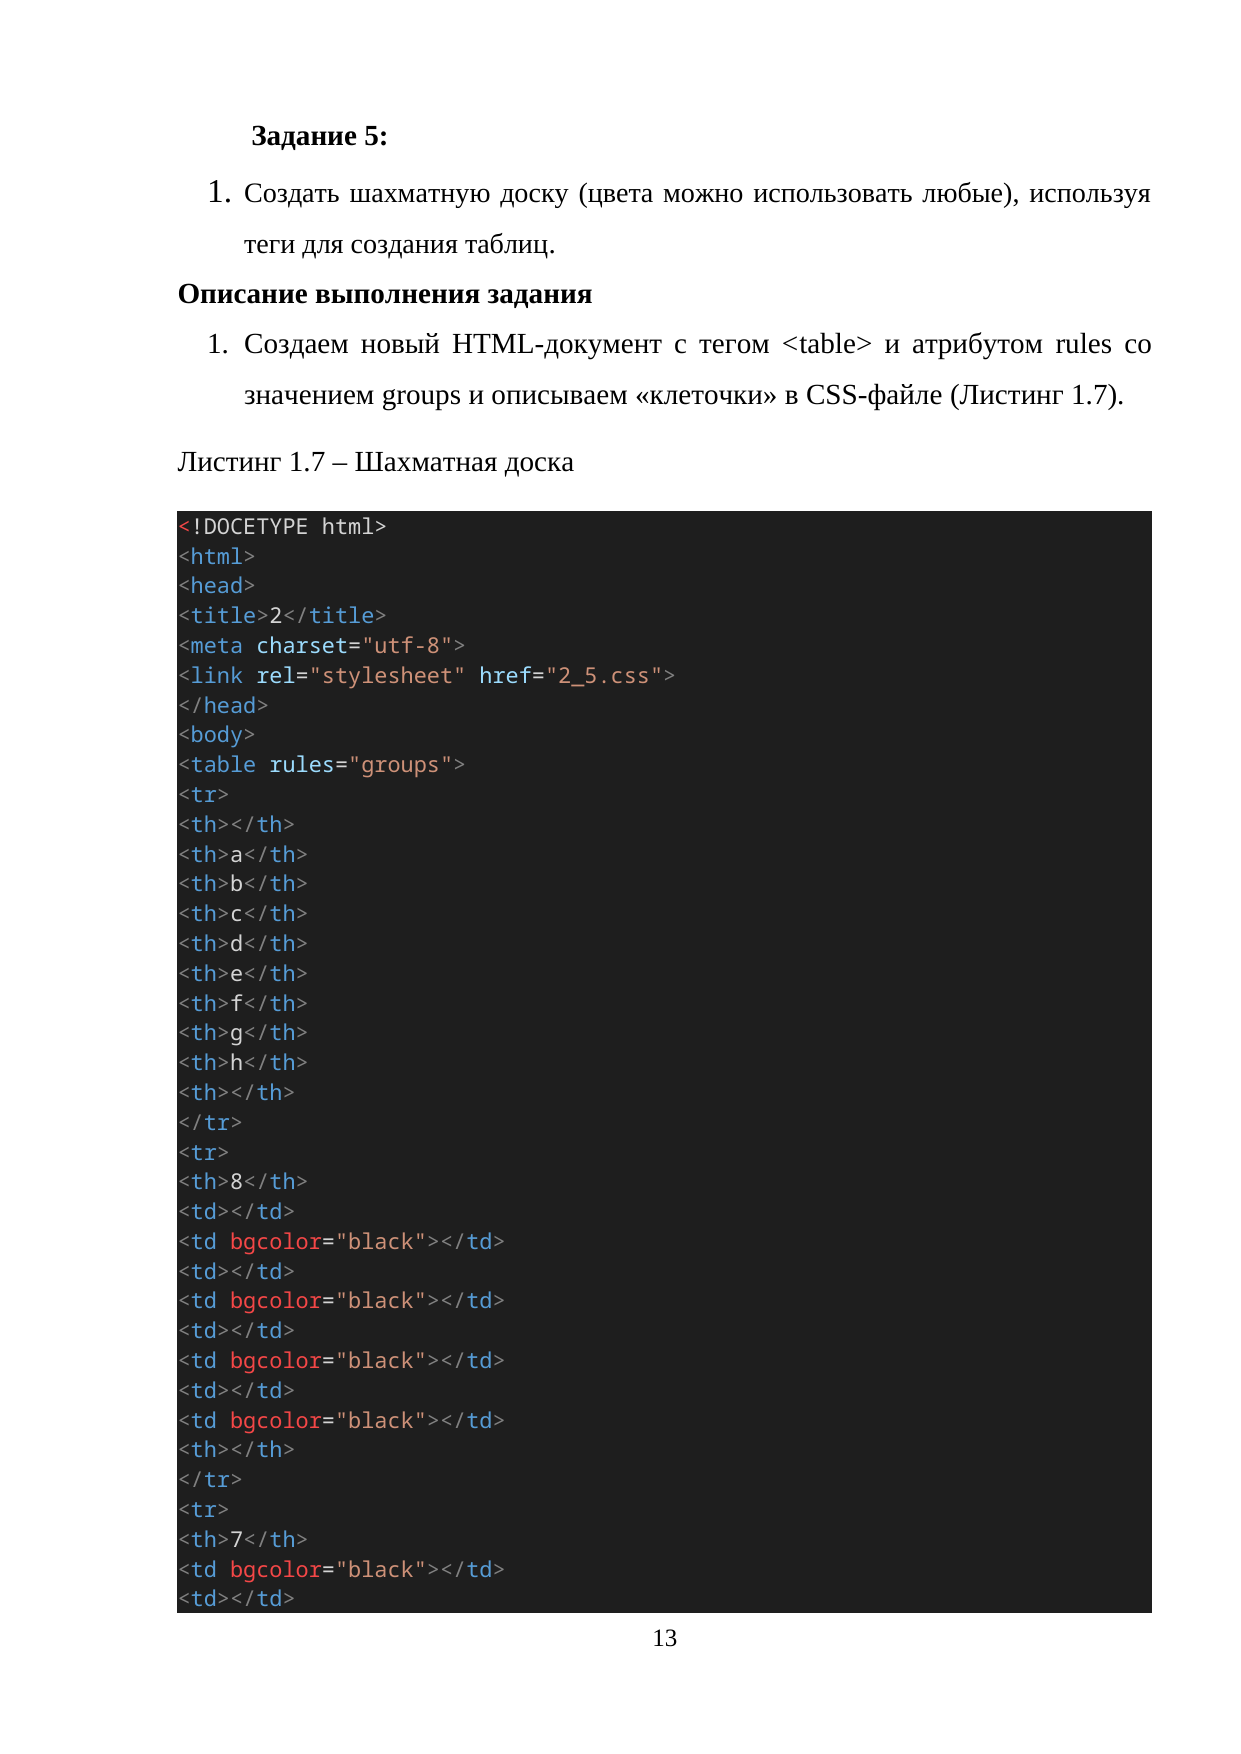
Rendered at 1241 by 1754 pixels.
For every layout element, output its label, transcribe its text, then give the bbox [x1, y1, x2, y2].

text <td bgcolor="black"></td> [177, 1405, 1152, 1434]
text <th>d</th> [177, 928, 1152, 958]
text <td></td> [177, 1256, 1152, 1286]
text <th></th> [177, 1077, 1152, 1107]
list Создаем новый HTML-документ с тегом <table> и атрибутом rules со значением groups и описываем «клеточки» в CSS-файле (Листинг 1.7). [207, 327, 1152, 411]
text </tr> [177, 1464, 1152, 1494]
text <link rel="stylesheet" href="2_5.css"> [177, 660, 1152, 690]
text <th>e</th> [177, 958, 1152, 988]
text <tr> [177, 779, 1152, 809]
text <th>8</th> [177, 1166, 1152, 1196]
text <td></td> [177, 1315, 1152, 1345]
text <html> [177, 541, 1152, 571]
text <body> [177, 719, 1152, 749]
text <title>2</title> [177, 600, 1152, 630]
text <table rules="groups"> [177, 749, 1152, 779]
text <td bgcolor="black"></td> [177, 1226, 1152, 1256]
text <th>c</th> [177, 898, 1152, 928]
text <head> [177, 571, 1152, 600]
text <th>7</th> [177, 1524, 1152, 1554]
text <th>g</th> [177, 1017, 1152, 1047]
text <td bgcolor="black"></td> [177, 1286, 1152, 1315]
text <!DOCETYPE html> [177, 511, 1152, 541]
text </tr> [177, 1107, 1152, 1137]
text <td bgcolor="black"></td> [177, 1554, 1152, 1583]
list Описание выполнения задания [177, 276, 1152, 310]
text <th></th> [177, 809, 1152, 839]
text <th>b</th> [177, 868, 1152, 898]
text <td></td> [177, 1375, 1152, 1405]
text <th>a</th> [177, 839, 1152, 868]
text <td></td> [177, 1196, 1152, 1226]
text <th>h</th> [177, 1047, 1152, 1077]
text <td></td> [177, 1583, 1152, 1613]
text Листинг 1.7 – Шахматная доска [177, 444, 1152, 477]
text <meta charset="utf-8"> [177, 630, 1152, 660]
text <th>f</th> [177, 988, 1152, 1017]
list Создать шахматную доску (цвета можно использовать любые), используя теги для создания таблиц. [207, 171, 1152, 259]
text Задание 5: [177, 118, 1152, 152]
text <tr> [177, 1137, 1152, 1166]
text <td bgcolor="black"></td> [177, 1345, 1152, 1375]
text <tr> [177, 1494, 1152, 1524]
text </head> [177, 690, 1152, 719]
text <th></th> [177, 1434, 1152, 1464]
